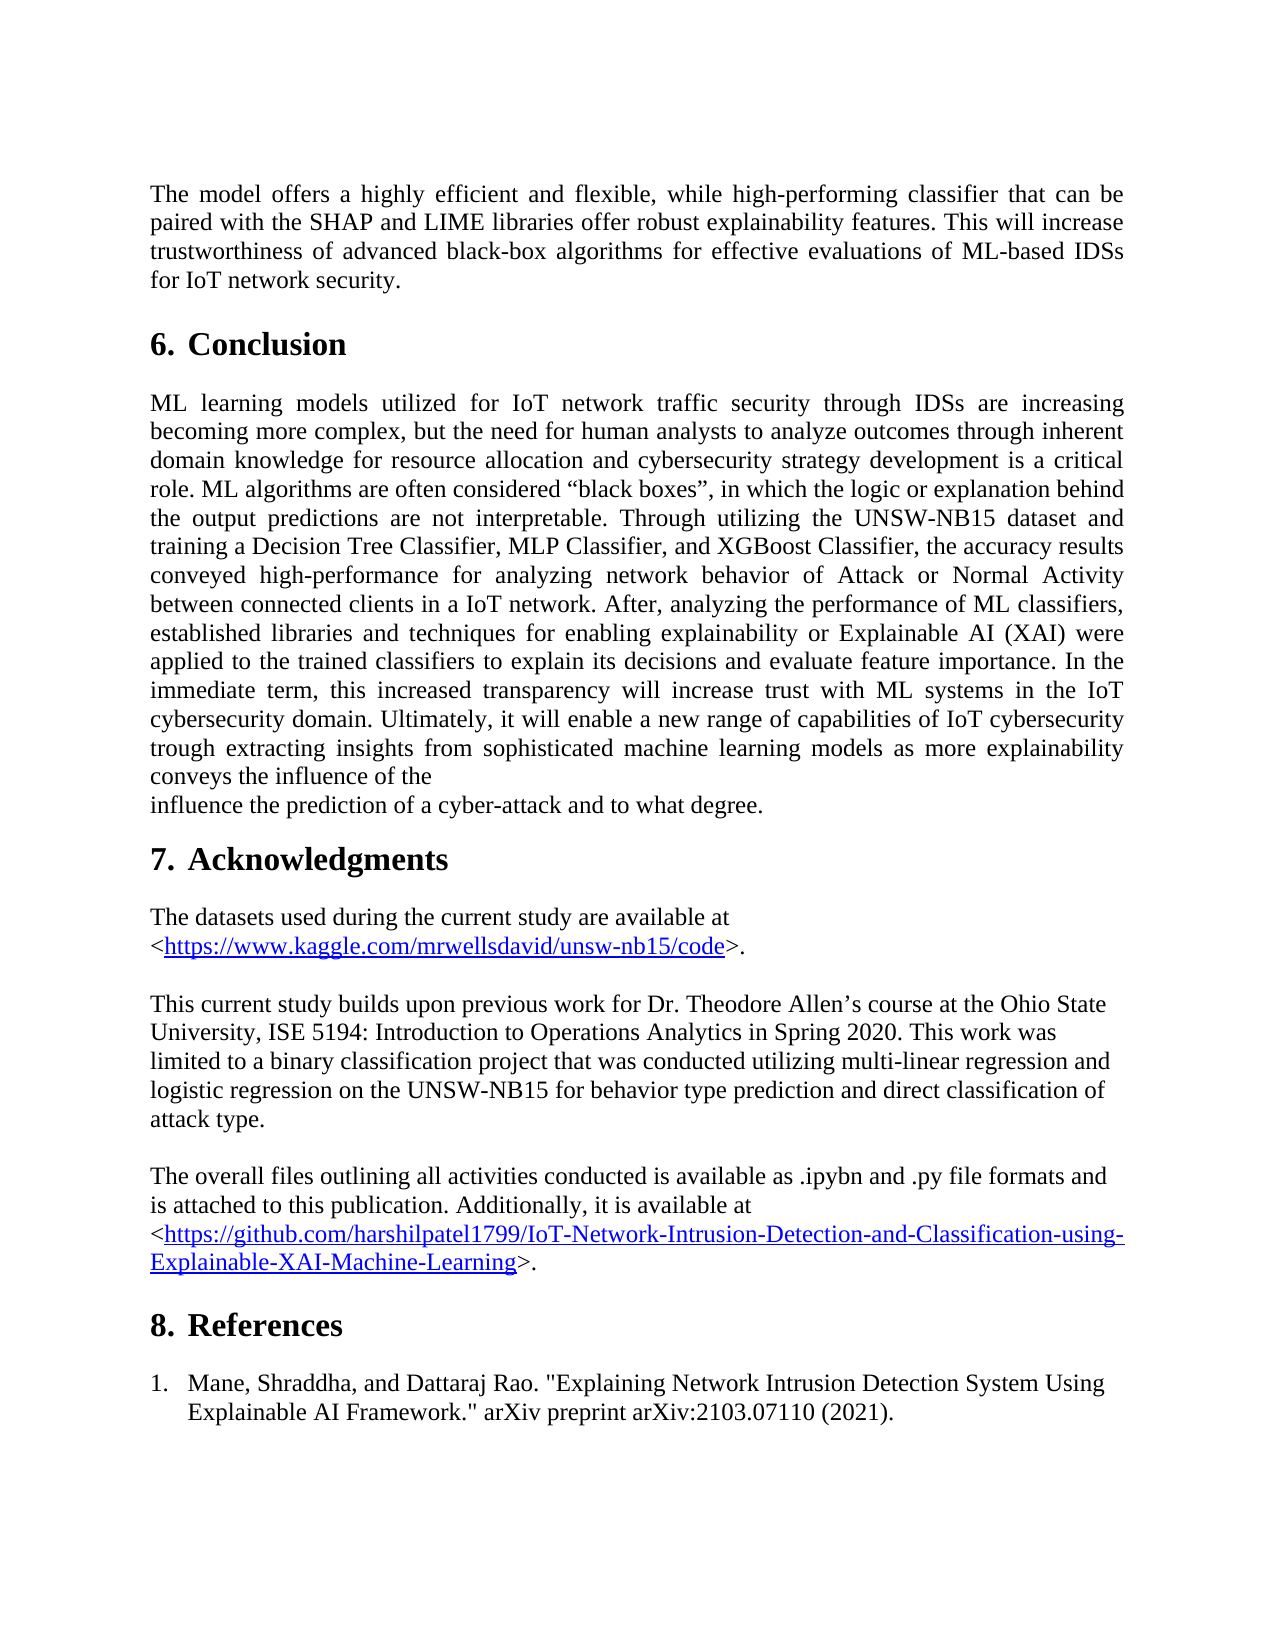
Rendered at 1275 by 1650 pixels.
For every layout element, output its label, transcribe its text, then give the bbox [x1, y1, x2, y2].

text ML learning models utilized for IoT network traffic security through IDSs are increasing becoming more complex, but the need for human analysts to analyze outcomes through inherent domain knowledge for resource allocation and cybersecurity strategy development is a critical role. ML algorithms are often considered “black boxes”, in which the logic or explanation behind the output predictions are not interpretable. Through utilizing the UNSW-NB15 dataset and training a Decision Tree Classifier, MLP Classifier, and XGBoost Classifier, the accuracy results conveyed high-performance for analyzing network behavior of Attack or Normal Activity between connected clients in a IoT network. After, analyzing the performance of ML classifiers, established libraries and techniques for enabling explainability or Explainable AI (XAI) were applied to the trained classifiers to explain its decisions and evaluate feature importance. In the immediate term, this increased transparency will increase trust with ML systems in the IoT cybersecurity domain. Ultimately, it will enable a new range of capabilities of IoT cybersecurity trough extracting insights from sophisticated machine learning models as more explainability conveys the influence of the [150, 388, 1125, 790]
subtitle Acknowledgments [150, 839, 1125, 877]
list Mane, Shraddha, and Dattaraj Rao. "Explaining Network Intrusion Detection System Using Explainable AI Framework." arXiv preprint arXiv:2103.07110 (2021). [150, 1368, 1125, 1426]
text influence the prediction of a cyber-attack and to what degree. [150, 790, 1125, 819]
subtitle Conclusion [150, 324, 1125, 363]
subtitle References [150, 1305, 1125, 1343]
text The datasets used during the current study are available at <https://www.kaggle.com/mrwellsdavid/unsw-nb15/code>. [150, 902, 1125, 960]
text The model offers a highly efficient and flexible, while high-performing classifier that can be paired with the SHAP and LIME libraries offer robust explainability features. This will increase trustworthiness of advanced black-box algorithms for effective evaluations of ML-based IDSs for IoT network security. [150, 179, 1125, 294]
text The overall files outlining all activities conducted is available as .ipybn and .py file formats and is attached to this publication. Additionally, it is available at <https://github.com/harshilpatel1799/IoT-Network-Intrusion-Detection-and-Classification-using-Explainable-XAI-Machine-Learning>. [150, 1161, 1125, 1276]
text This current study builds upon previous work for Dr. Theodore Allen’s course at the Ohio State University, ISE 5194: Introduction to Operations Analytics in Spring 2020. This work was limited to a binary classification project that was conducted utilizing multi-linear regression and logistic regression on the UNSW-NB15 for behavior type prediction and direct classification of attack type. [150, 989, 1125, 1132]
